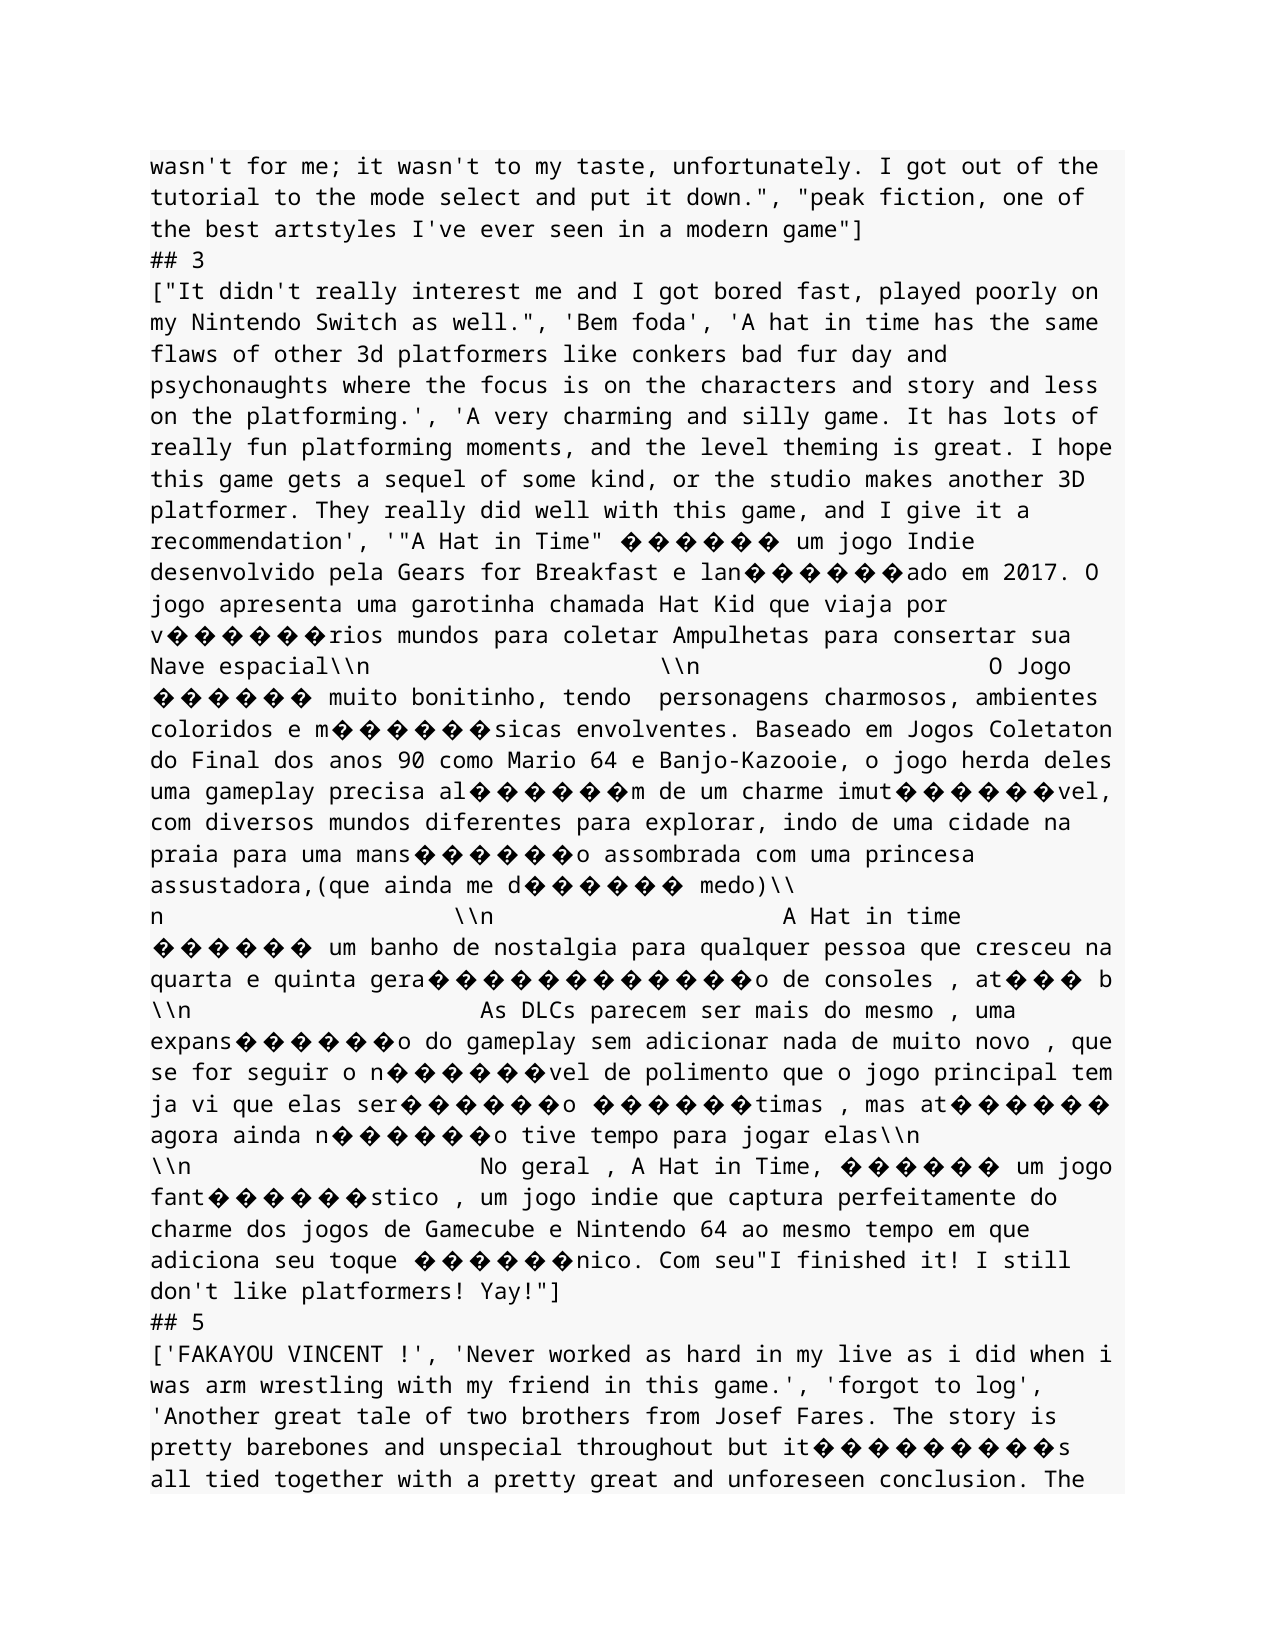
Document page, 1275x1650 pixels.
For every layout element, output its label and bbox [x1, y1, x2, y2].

text [150, 150, 1125, 1494]
